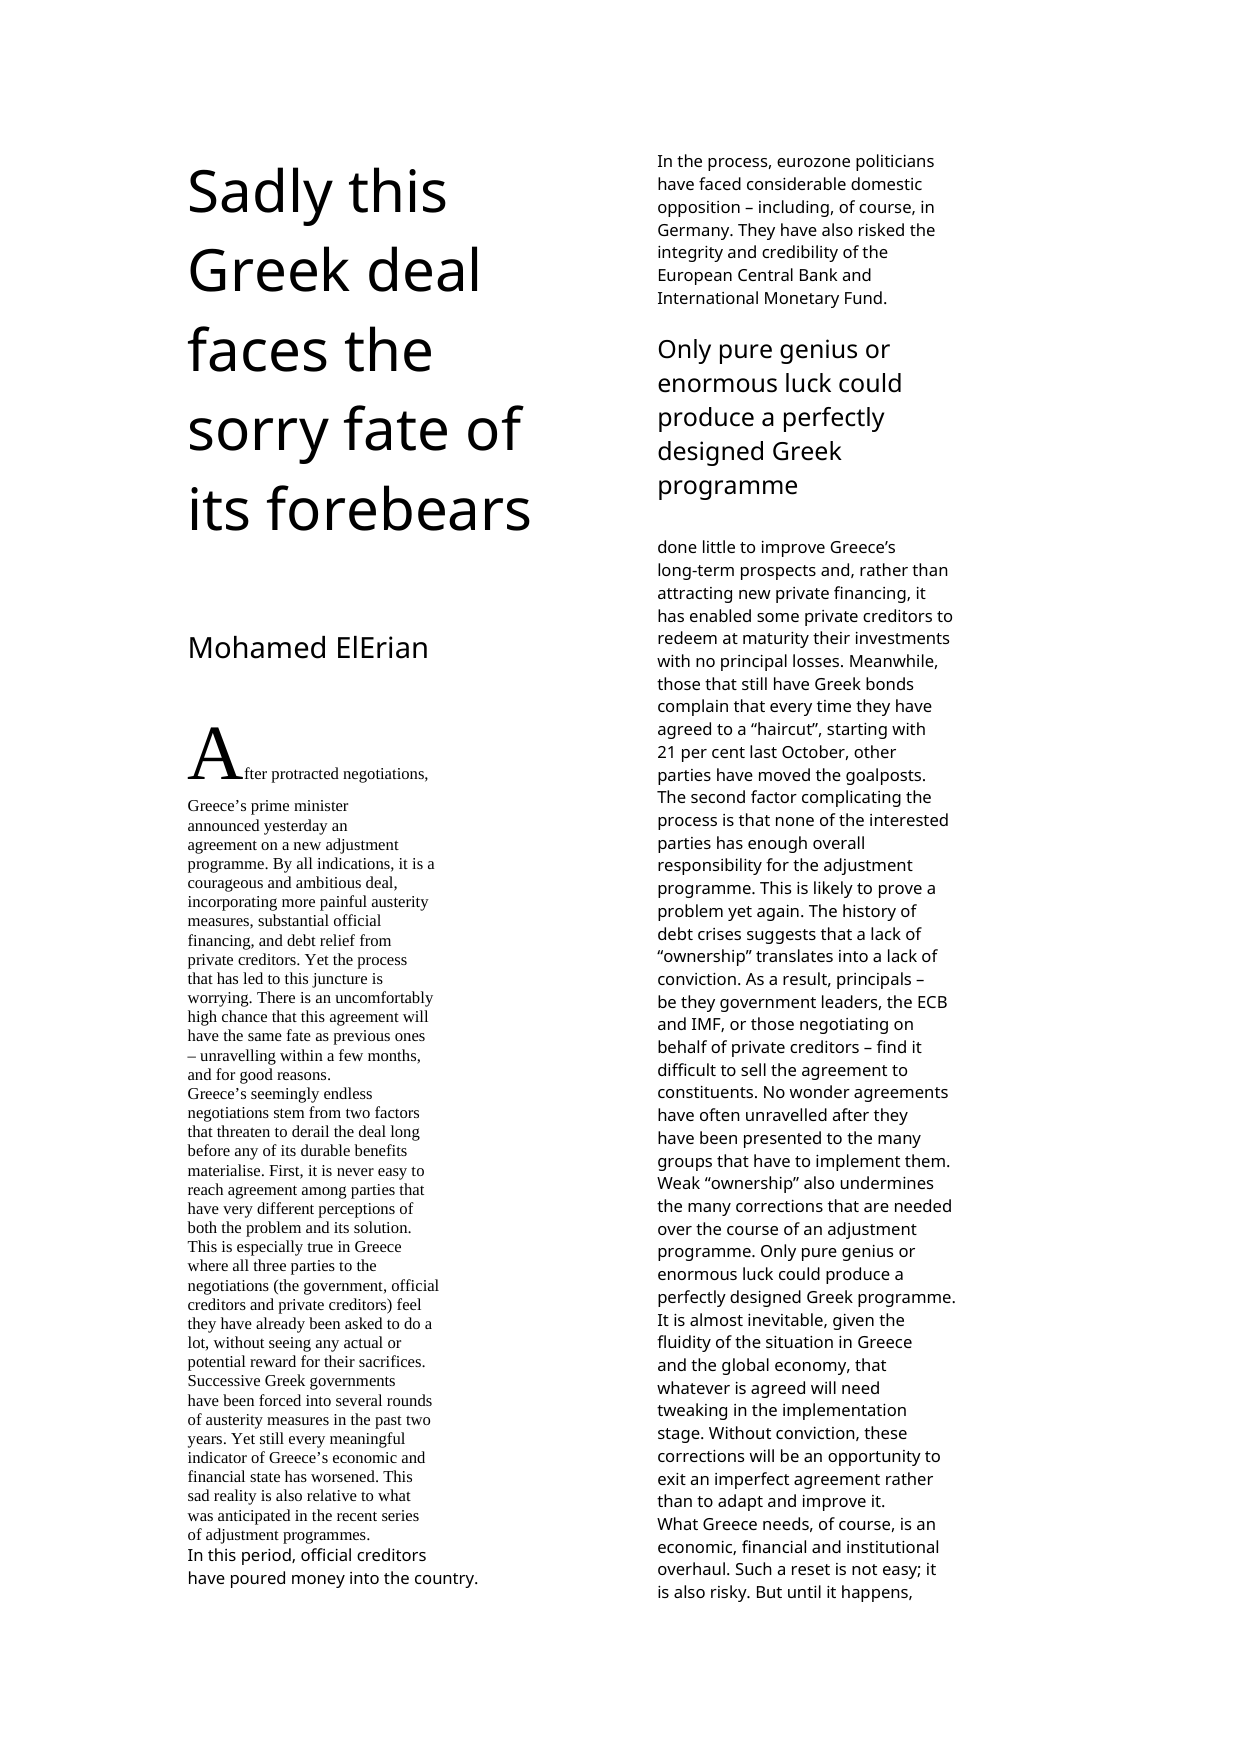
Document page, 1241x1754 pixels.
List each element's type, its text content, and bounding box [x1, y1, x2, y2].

text than to adapt and improve it. [657, 1490, 1053, 1512]
text courageous and ambitious deal, [187, 873, 583, 892]
text In the process, eurozone politicians [657, 150, 1053, 173]
text and IMF, or those negotiating on [657, 1013, 1053, 1036]
text Greek deal [187, 229, 583, 309]
text high chance that this agreement will [187, 1007, 583, 1026]
text produce a perfectly [657, 400, 1053, 434]
text have very different perceptions of [187, 1199, 583, 1218]
text was anticipated in the recent series [187, 1505, 583, 1524]
text overhaul. Such a reset is not easy; it [657, 1558, 1053, 1581]
text responsibility for the adjustment [657, 854, 1053, 877]
text sorry fate of [187, 388, 583, 468]
text have poured money into the country. [187, 1566, 583, 1589]
text fluidity of the situation in Greece [657, 1331, 1053, 1353]
text indicator of Greece’s economic and [187, 1448, 583, 1467]
text programme. By all indications, it is a [187, 854, 583, 873]
text of adjustment programmes. [187, 1524, 583, 1544]
text programme. This is likely to prove a [657, 877, 1053, 899]
text After protracted negotiations, [187, 706, 583, 796]
text programme [657, 468, 1053, 502]
text enormous luck could [657, 366, 1053, 400]
text parties has enough overall [657, 831, 1053, 854]
text attracting new private financing, it [657, 581, 1053, 604]
text done little to improve Greece’s [657, 536, 1053, 559]
text perfectly designed Greek programme. [657, 1285, 1053, 1308]
text Only pure genius or [657, 332, 1053, 366]
text both the problem and its solution. [187, 1218, 583, 1237]
text long-term prospects and, rather than [657, 559, 1053, 581]
text that has led to this juncture is [187, 969, 583, 988]
text and the global economy, that [657, 1353, 1053, 1376]
text Weak “ownership” also undermines [657, 1172, 1053, 1194]
text private creditors. Yet the process [187, 949, 583, 969]
text where all three parties to the [187, 1256, 583, 1275]
text with no principal losses. Meanwhile, [657, 649, 1053, 672]
text opposition – including, of course, in [657, 195, 1053, 218]
text International Monetary Fund. [657, 286, 1053, 309]
text faces the [187, 309, 583, 388]
text – unravelling within a few months, [187, 1045, 583, 1064]
text worrying. There is an uncomfortably [187, 988, 583, 1007]
text its forebears [187, 468, 583, 547]
text Sadly this [187, 150, 583, 229]
text those that still have Greek bonds [657, 672, 1053, 695]
text behalf of private creditors – find it [657, 1036, 1053, 1058]
text has enabled some private creditors to [657, 604, 1053, 627]
text corrections will be an opportunity to [657, 1444, 1053, 1467]
text creditors and private creditors) feel [187, 1294, 583, 1314]
text negotiations (the government, official [187, 1275, 583, 1294]
text Successive Greek governments [187, 1371, 583, 1390]
text tweaking in the implementation [657, 1399, 1053, 1422]
text have often unravelled after they [657, 1104, 1053, 1126]
text difficult to sell the agreement to [657, 1058, 1053, 1081]
text before any of its durable benefits [187, 1141, 583, 1160]
text of austerity measures in the past two [187, 1409, 583, 1429]
text financial state has worsened. This [187, 1467, 583, 1486]
text years. Yet still every meaningful [187, 1429, 583, 1448]
text enormous luck could produce a [657, 1263, 1053, 1285]
text European Central Bank and [657, 263, 1053, 286]
text Mohamed ElErian [187, 627, 583, 667]
text 21 per cent last October, other [657, 740, 1053, 763]
text economic, financial and institutional [657, 1535, 1053, 1558]
text have faced considerable domestic [657, 173, 1053, 195]
text sad reality is also relative to what [187, 1486, 583, 1505]
text incorporating more painful austerity [187, 892, 583, 911]
text stage. Without conviction, these [657, 1422, 1053, 1444]
text What Greece needs, of course, is an [657, 1512, 1053, 1535]
text materialise. First, it is never easy to [187, 1160, 583, 1179]
text financing, and debt relief from [187, 930, 583, 949]
text whatever is agreed will need [657, 1376, 1053, 1399]
text negotiations stem from two factors [187, 1103, 583, 1122]
text conviction. As a result, principals – [657, 967, 1053, 990]
text have been presented to the many [657, 1126, 1053, 1149]
text they have already been asked to do a [187, 1314, 583, 1333]
text reach agreement among parties that [187, 1179, 583, 1199]
text Germany. They have also risked the [657, 218, 1053, 241]
text agreed to a “haircut”, starting with [657, 718, 1053, 740]
text constituents. No wonder agreements [657, 1081, 1053, 1104]
text designed Greek [657, 434, 1053, 468]
text problem yet again. The history of [657, 899, 1053, 922]
text be they government leaders, the ECB [657, 990, 1053, 1013]
text parties have moved the goalposts. [657, 763, 1053, 786]
text lot, without seeing any actual or [187, 1333, 583, 1352]
text process is that none of the interested [657, 808, 1053, 831]
text over the course of an adjustment [657, 1217, 1053, 1240]
text Greece’s prime minister [187, 796, 583, 815]
text This is especially true in Greece [187, 1237, 583, 1256]
text is also risky. But until it happens, [657, 1581, 1053, 1603]
text groups that have to implement them. [657, 1149, 1053, 1172]
text Greece’s seemingly endless [187, 1084, 583, 1103]
text announced yesterday an [187, 815, 583, 834]
text the many corrections that are needed [657, 1194, 1053, 1217]
text It is almost inevitable, given the [657, 1308, 1053, 1331]
text exit an imperfect agreement rather [657, 1467, 1053, 1490]
text In this period, official creditors [187, 1544, 583, 1566]
text agreement on a new adjustment [187, 834, 583, 854]
text potential reward for their sacrifices. [187, 1352, 583, 1371]
text “ownership” translates into a lack of [657, 945, 1053, 967]
text have been forced into several rounds [187, 1390, 583, 1409]
text debt crises suggests that a lack of [657, 922, 1053, 945]
text The second factor complicating the [657, 786, 1053, 808]
text integrity and credibility of the [657, 241, 1053, 263]
text that threaten to derail the deal long [187, 1122, 583, 1141]
text measures, substantial official [187, 911, 583, 930]
text and for good reasons. [187, 1064, 583, 1084]
text complain that every time they have [657, 695, 1053, 718]
text programme. Only pure genius or [657, 1240, 1053, 1263]
text have the same fate as previous ones [187, 1026, 583, 1045]
text redeem at maturity their investments [657, 627, 1053, 649]
